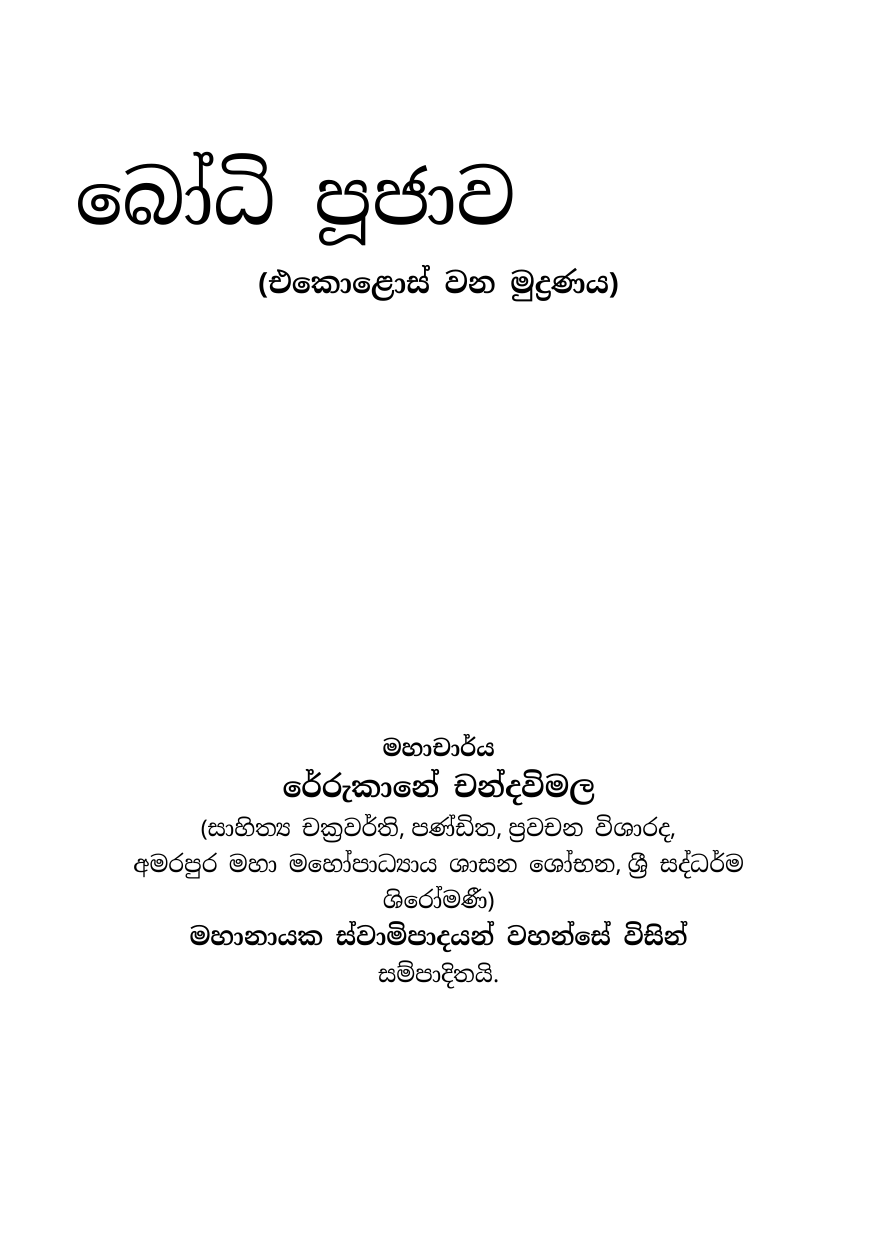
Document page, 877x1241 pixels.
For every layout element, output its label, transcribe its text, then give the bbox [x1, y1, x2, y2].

text මහානායක ස්වාමිපාදයන් වහන්සේ විසින් [75, 920, 802, 953]
text රේරුකානේ චන්දවිමල [75, 768, 802, 806]
text මහාචාර්ය [75, 734, 802, 763]
text අමරපුර මහා මහෝපාධ්‍යාය ශාසන ශෝභන, ශ්‍රී සද්ධර්ම ශිරෝමණී) [75, 848, 802, 916]
text (එකොළොස් වන මුද්‍ර‍ණය) [75, 262, 802, 302]
text සම්පාදිතයි. [75, 958, 802, 989]
text (සාහිත්‍ය චක්‍ර‍වර්ති, පණ්ඩිත, ප්‍ර‍වචන විශාරද, [75, 812, 802, 843]
text බෝධි පූජාව [75, 150, 802, 248]
